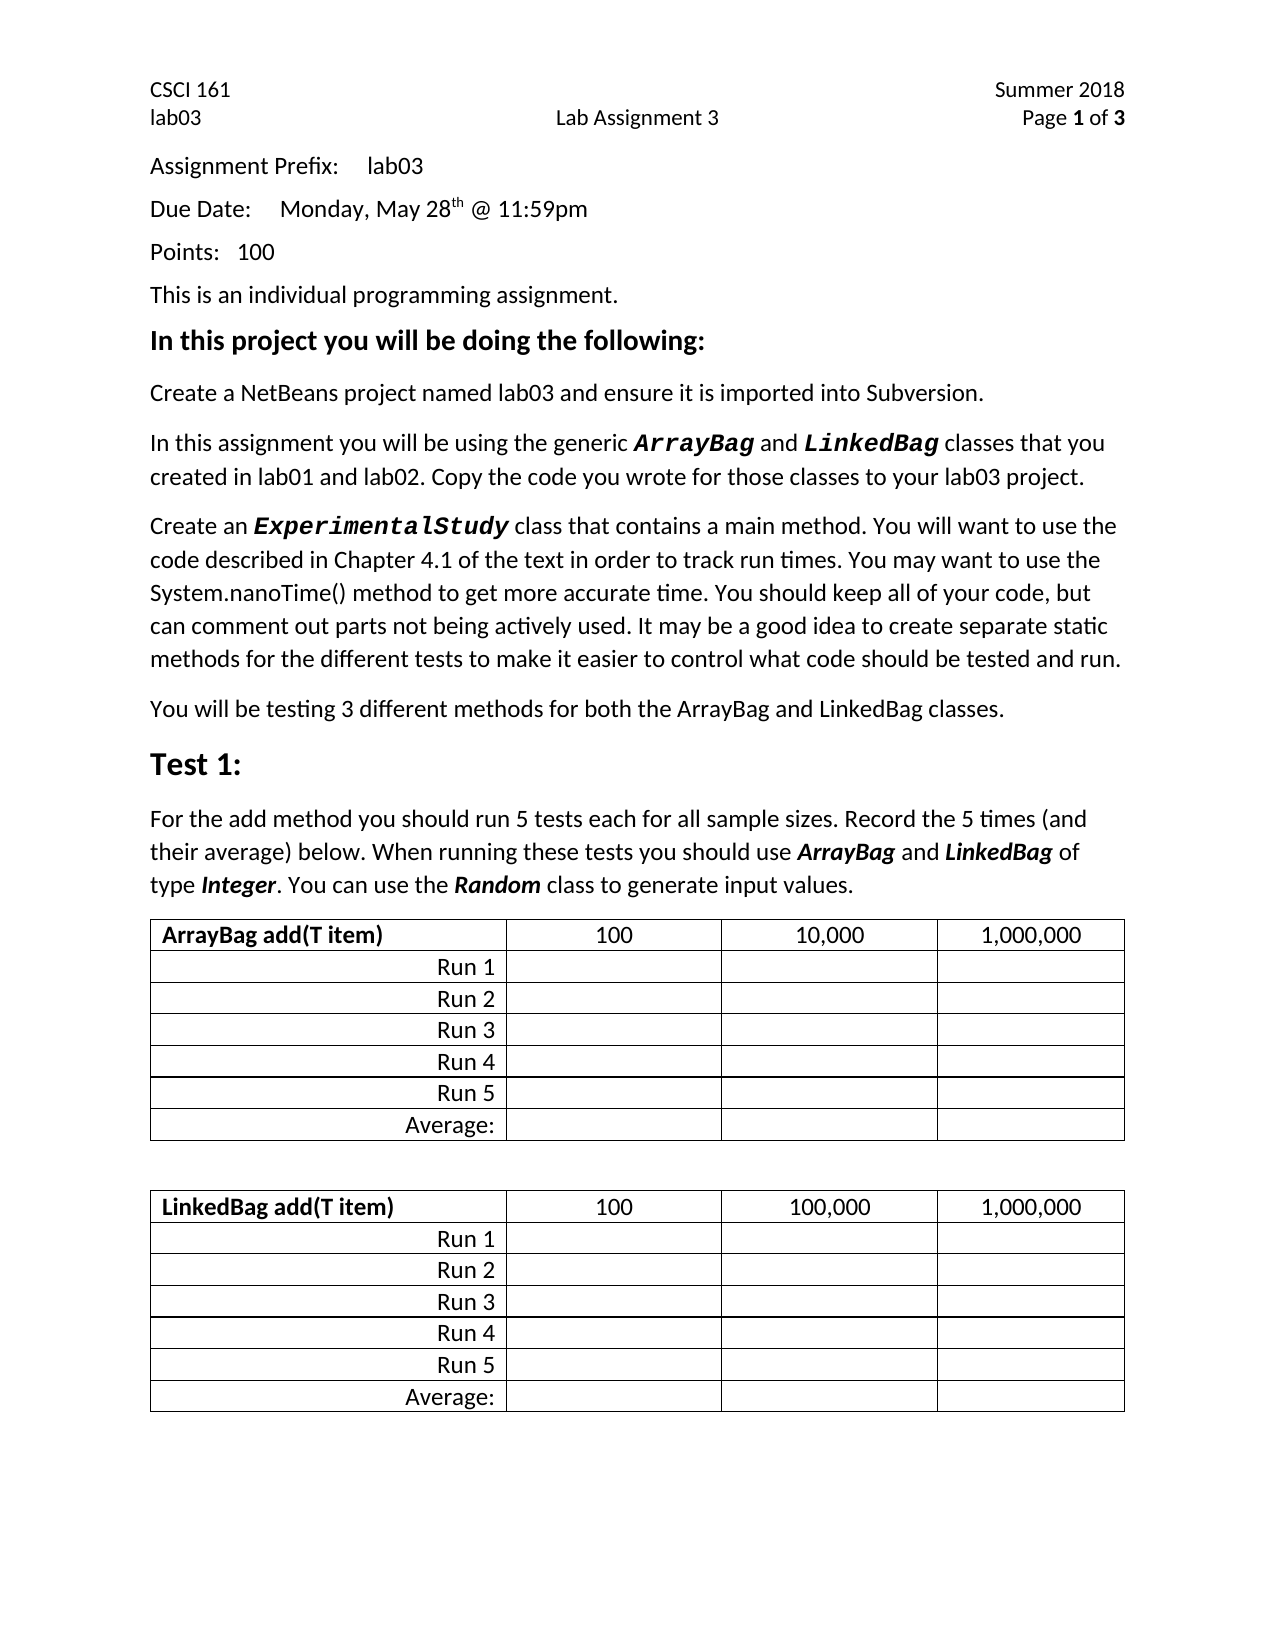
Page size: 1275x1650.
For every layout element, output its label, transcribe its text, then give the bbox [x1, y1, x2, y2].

table_cell [507, 983, 721, 1013]
table_cell [507, 1223, 721, 1253]
table_cell [722, 951, 937, 982]
table_cell Run 3 [151, 1286, 506, 1316]
table_cell [938, 1078, 1124, 1108]
table_cell [722, 1223, 937, 1253]
table_cell Run 4 [151, 1046, 506, 1076]
table_cell [722, 1349, 937, 1379]
table_cell [938, 1254, 1124, 1285]
table_cell [722, 1254, 937, 1285]
table_header 1,000,000 [938, 920, 1124, 950]
table_cell Run 5 [151, 1349, 506, 1379]
table_cell [938, 1046, 1124, 1076]
table_cell [507, 1014, 721, 1045]
table_cell [507, 1078, 721, 1108]
text For the add method you should run 5 tests each for all sample sizes. Record the 5 times (and their average) below. When running these tests you should use ArrayBag and LinkedBag of type Integer. You can use the Random class to generate input values. [150, 803, 1125, 899]
table_cell [507, 1254, 721, 1285]
table_cell [938, 1109, 1124, 1139]
table_header 10,000 [722, 920, 937, 950]
table_cell Run 1 [151, 1223, 506, 1253]
table_cell [507, 1109, 721, 1139]
table_cell [507, 1318, 721, 1348]
table_header 100,000 [722, 1191, 937, 1222]
text Due Date: Monday, May 28th @ 11:59pm [150, 193, 1125, 223]
table_cell [722, 1078, 937, 1108]
table_cell [507, 951, 721, 982]
text Create an ExperimentalStudy class that contains a main method. You will want to use the code described in Chapter 4.1 of the text in order to track run times. You may want to use the System.nanoTime() method to get more accurate time. You should keep all of your code, but can comment out parts not being actively used. It may be a good idea to create separate static methods for the different tests to make it easier to control what code should be tested and run. [150, 511, 1125, 674]
table_cell [938, 951, 1124, 982]
table_cell [507, 1286, 721, 1316]
text In this project you will be doing the following: [150, 322, 1125, 358]
table_cell [722, 1109, 937, 1139]
table_cell [722, 1014, 937, 1045]
text You will be testing 3 different methods for both the ArrayBag and LinkedBag classes. [150, 693, 1125, 723]
table_cell Run 5 [151, 1078, 506, 1108]
table_cell [722, 1046, 937, 1076]
table_header 100 [507, 920, 721, 950]
text Assignment Prefix: lab03 [150, 150, 1125, 181]
table_cell [722, 983, 937, 1013]
table_cell [938, 1381, 1124, 1411]
table_header 1,000,000 [938, 1191, 1124, 1222]
table_cell [722, 1286, 937, 1316]
table_cell Run 2 [151, 983, 506, 1013]
table_cell [938, 1014, 1124, 1045]
text Create a NetBeans project named lab03 and ensure it is imported into Subversion. [150, 377, 1125, 408]
table_header 100 [507, 1191, 721, 1222]
table_cell [722, 1318, 937, 1348]
text Test 1: [150, 743, 1125, 783]
table_cell [938, 1349, 1124, 1379]
text Points: 100 [150, 236, 1125, 267]
table_cell Run 4 [151, 1318, 506, 1348]
table_cell Run 1 [151, 951, 506, 982]
table_cell Run 3 [151, 1014, 506, 1045]
table_cell Average: [151, 1381, 506, 1411]
table_cell [938, 1286, 1124, 1316]
table_cell [938, 1223, 1124, 1253]
table_cell [938, 983, 1124, 1013]
table_header LinkedBag add(T item) [151, 1191, 506, 1222]
table_cell [938, 1318, 1124, 1348]
text In this assignment you will be using the generic ArrayBag and LinkedBag classes that you created in lab01 and lab02. Copy the code you wrote for those classes to your lab03 project. [150, 427, 1125, 491]
table_header ArrayBag add(T item) [151, 920, 506, 950]
text This is an individual programming assignment. [150, 279, 1125, 309]
table_cell [507, 1046, 721, 1076]
table_cell [507, 1349, 721, 1379]
table_cell Average: [151, 1109, 506, 1139]
table_cell [507, 1381, 721, 1411]
table_cell [722, 1381, 937, 1411]
table_cell Run 2 [151, 1254, 506, 1285]
